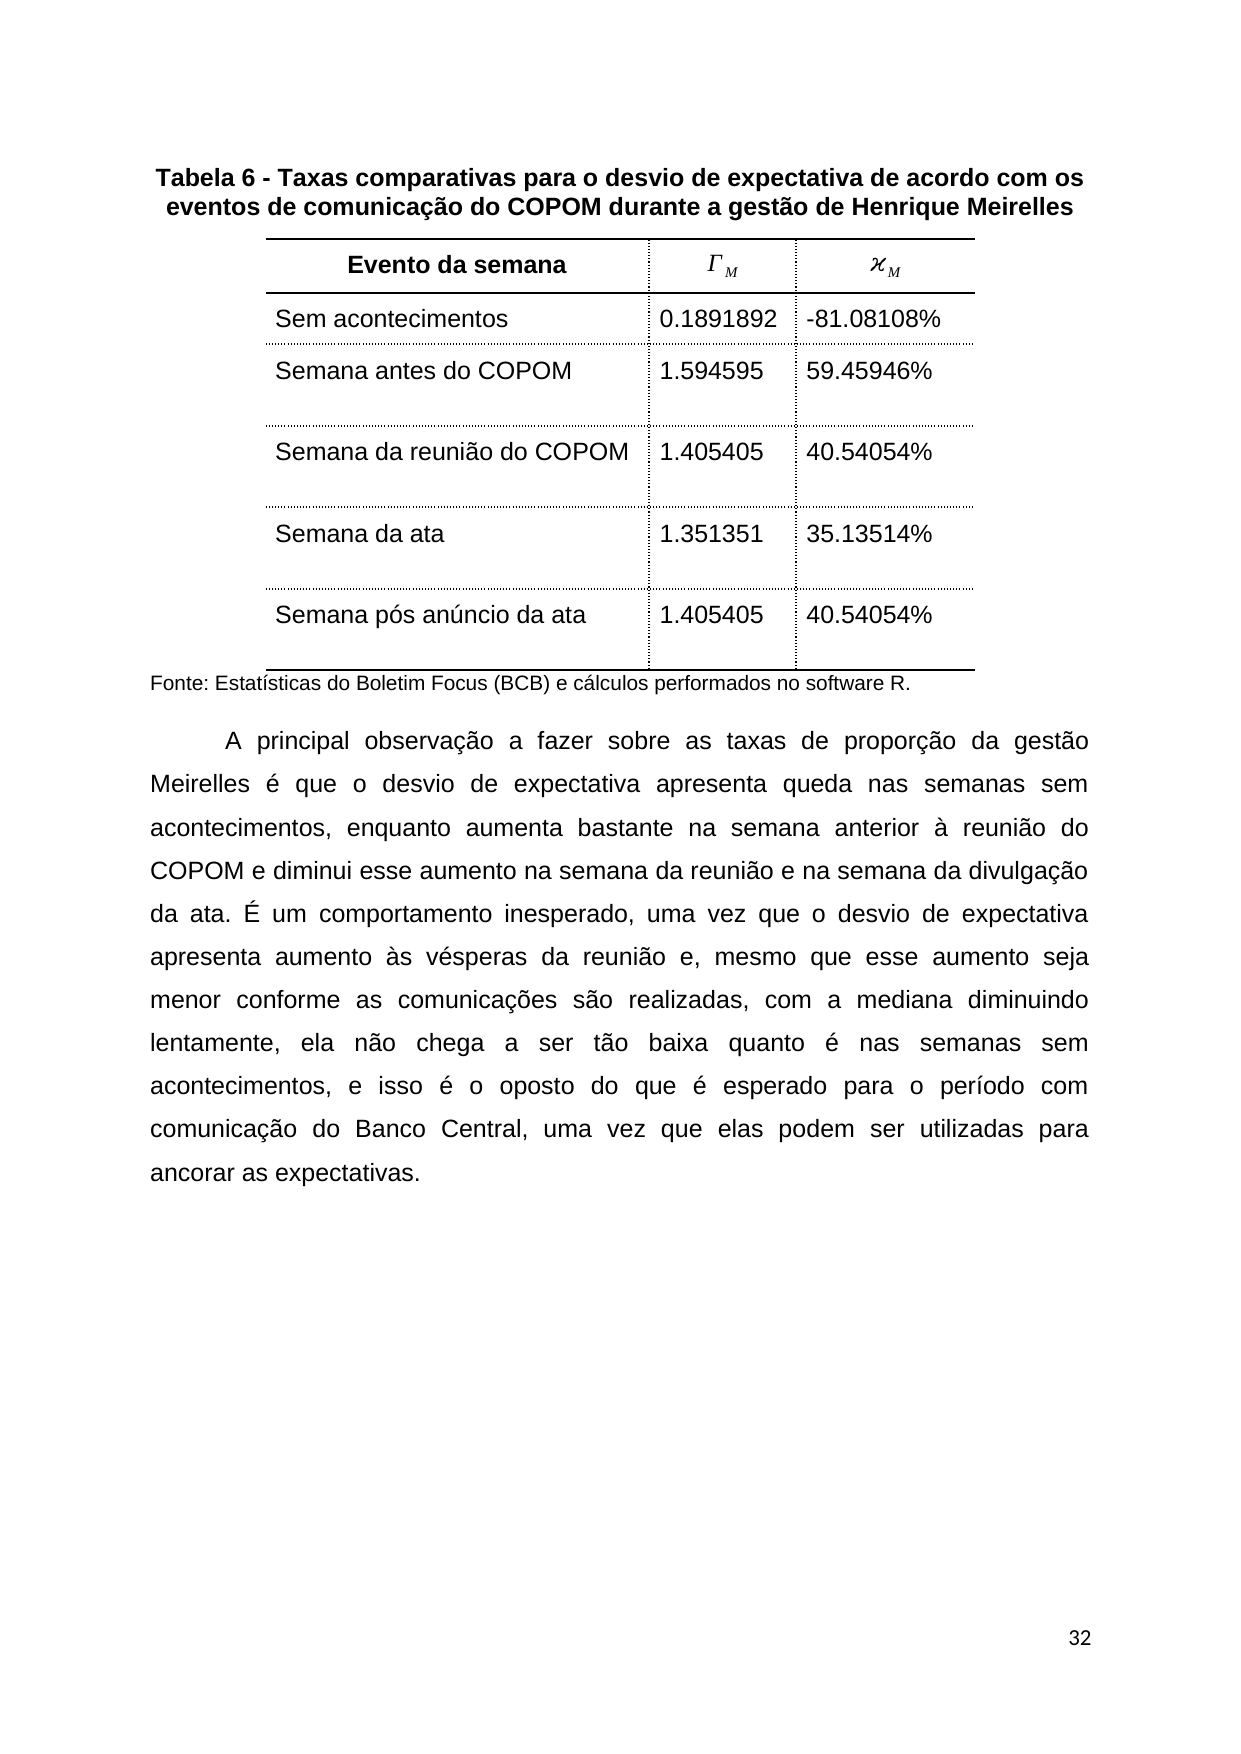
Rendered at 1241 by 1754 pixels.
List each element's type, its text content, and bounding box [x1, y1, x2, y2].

table_cell Sem acontecimentos [266, 294, 649, 343]
table_header [649, 240, 796, 292]
table_cell 40.54054% [796, 588, 975, 669]
table_header Evento da semana [266, 240, 649, 292]
table_cell Semana da reunião do COPOM [266, 425, 649, 506]
table_cell 1.351351 [649, 506, 796, 588]
table_cell 1.405405 [649, 588, 796, 669]
table_cell -81.08108% [796, 294, 975, 343]
table_cell Semana da ata [266, 506, 649, 588]
table_header [796, 240, 975, 292]
text A principal observação a fazer sobre as taxas de proporção da gestão Meirelles é que o desvio de expectativa apresenta queda nas semanas sem acontecimentos, enquanto aumenta bastante na semana anterior à reunião do COPOM e diminui esse aumento na semana da reunião e na semana da divulgação da ata. É um comportamento inesperado, uma vez que o desvio de expectativa apresenta aumento às vésperas da reunião e, mesmo que esse aumento seja menor conforme as comunicações são realizadas, com a mediana diminuindo lentamente, ela não chega a ser tão baixa quanto é nas semanas sem acontecimentos, e isso é o oposto do que é esperado para o período com comunicação do Banco Central, uma vez que elas podem ser utilizadas para ancorar as expectativas. [150, 726, 1090, 1186]
text Tabela 6 - Taxas comparativas para o desvio de expectativa de acordo com os eventos de comunicação do COPOM durante a gestão de Henrique Meirelles [150, 163, 1090, 221]
table_cell 59.45946% [796, 343, 975, 425]
table_cell 1.405405 [649, 425, 796, 506]
table_cell 1.594595 [649, 343, 796, 425]
text Fonte: Estatísticas do Boletim Focus (BCB) e cálculos performados no software R. [150, 671, 1090, 695]
table_cell 0.1891892 [649, 294, 796, 343]
table_cell 35.13514% [796, 506, 975, 588]
table_cell Semana antes do COPOM [266, 343, 649, 425]
table_cell 40.54054% [796, 425, 975, 506]
table_cell Semana pós anúncio da ata [266, 588, 649, 669]
